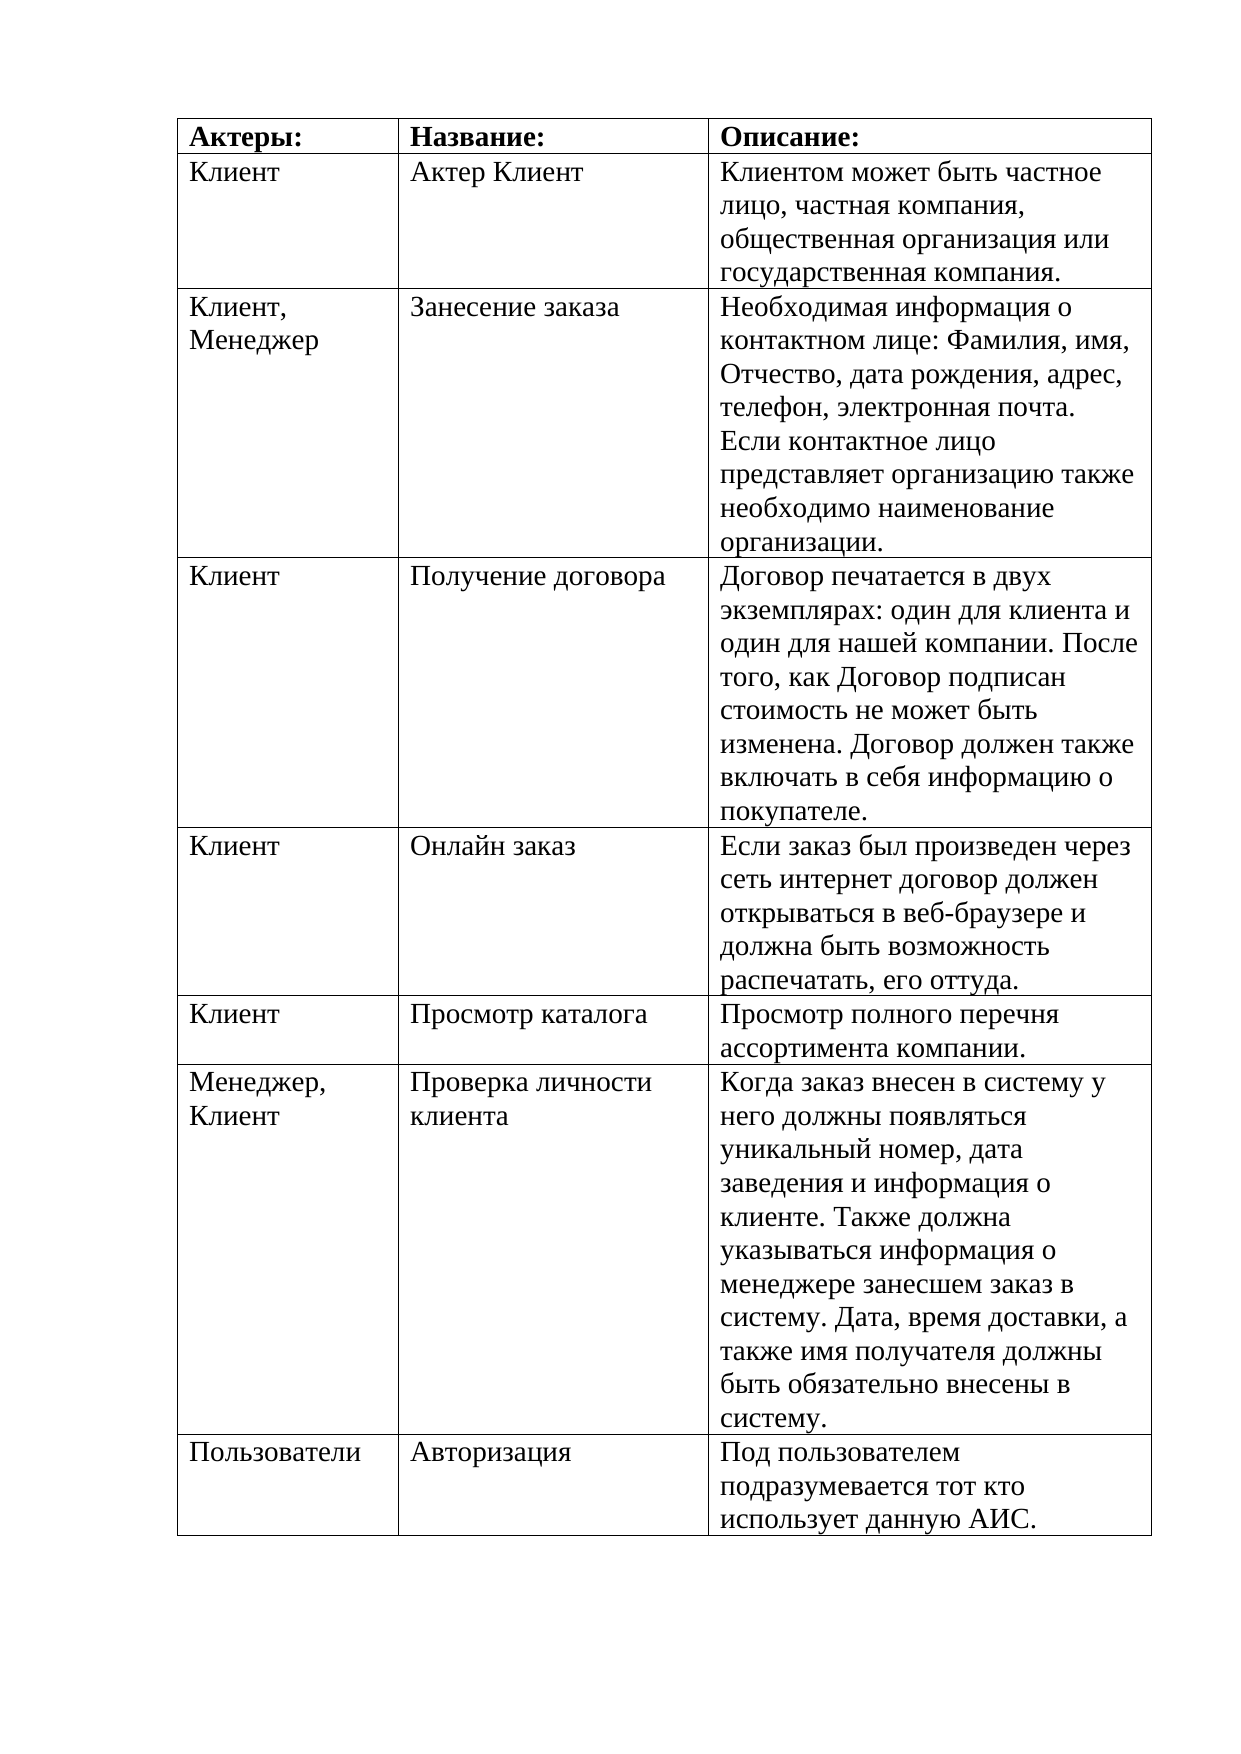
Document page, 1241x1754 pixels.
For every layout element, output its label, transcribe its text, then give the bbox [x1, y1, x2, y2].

table_cell Просмотр каталога [399, 996, 708, 1063]
table_cell Клиент [178, 154, 398, 288]
table_cell Клиент [178, 558, 398, 827]
table_header Актеры: [178, 119, 398, 153]
table_cell Актер Клиент [399, 154, 708, 288]
table_cell Авторизация [399, 1435, 708, 1535]
table_cell Просмотр полного перечня ассортимента компании. [709, 996, 1151, 1063]
table_cell Если заказ был произведен через сеть интернет договор должен открываться в веб-браузере и должна быть возможность распечатать, его оттуда. [709, 828, 1151, 995]
table_cell Когда заказ внесен в систему у него должны появляться уникальный номер, дата заведения и информация о клиенте. Также должна указываться информация о менеджере занесшем заказ в систему. Дата, время доставки, а также имя получателя должны быть обязательно внесены в систему. [709, 1065, 1151, 1433]
table_cell Онлайн заказ [399, 828, 708, 995]
table_cell Занесение заказа [399, 289, 708, 557]
table_cell Клиентом может быть частное лицо, частная компания, общественная организация или государственная компания. [709, 154, 1151, 288]
table_cell Менеджер, Клиент [178, 1065, 398, 1433]
table_cell Под пользователем подразумевается тот кто использует данную АИС. [709, 1435, 1151, 1535]
table_cell Проверка личности клиента [399, 1065, 708, 1433]
table_cell Клиент [178, 996, 398, 1063]
table_header Описание: [709, 119, 1151, 153]
table_cell Клиент, Менеджер [178, 289, 398, 557]
table_header Название: [399, 119, 708, 153]
table_cell Клиент [178, 828, 398, 995]
table_cell Необходимая информация о контактном лице: Фамилия, имя, Отчество, дата рождения, адрес, телефон, электронная почта. Если контактное лицо представляет организацию также необходимо наименование организации. [709, 289, 1151, 557]
table_cell Пользователи [178, 1435, 398, 1535]
table_cell Получение договора [399, 558, 708, 827]
table_cell Договор печатается в двух экземплярах: один для клиента и один для нашей компании. После того, как Договор подписан стоимость не может быть изменена. Договор должен также включать в себя информацию о покупателе. [709, 558, 1151, 827]
